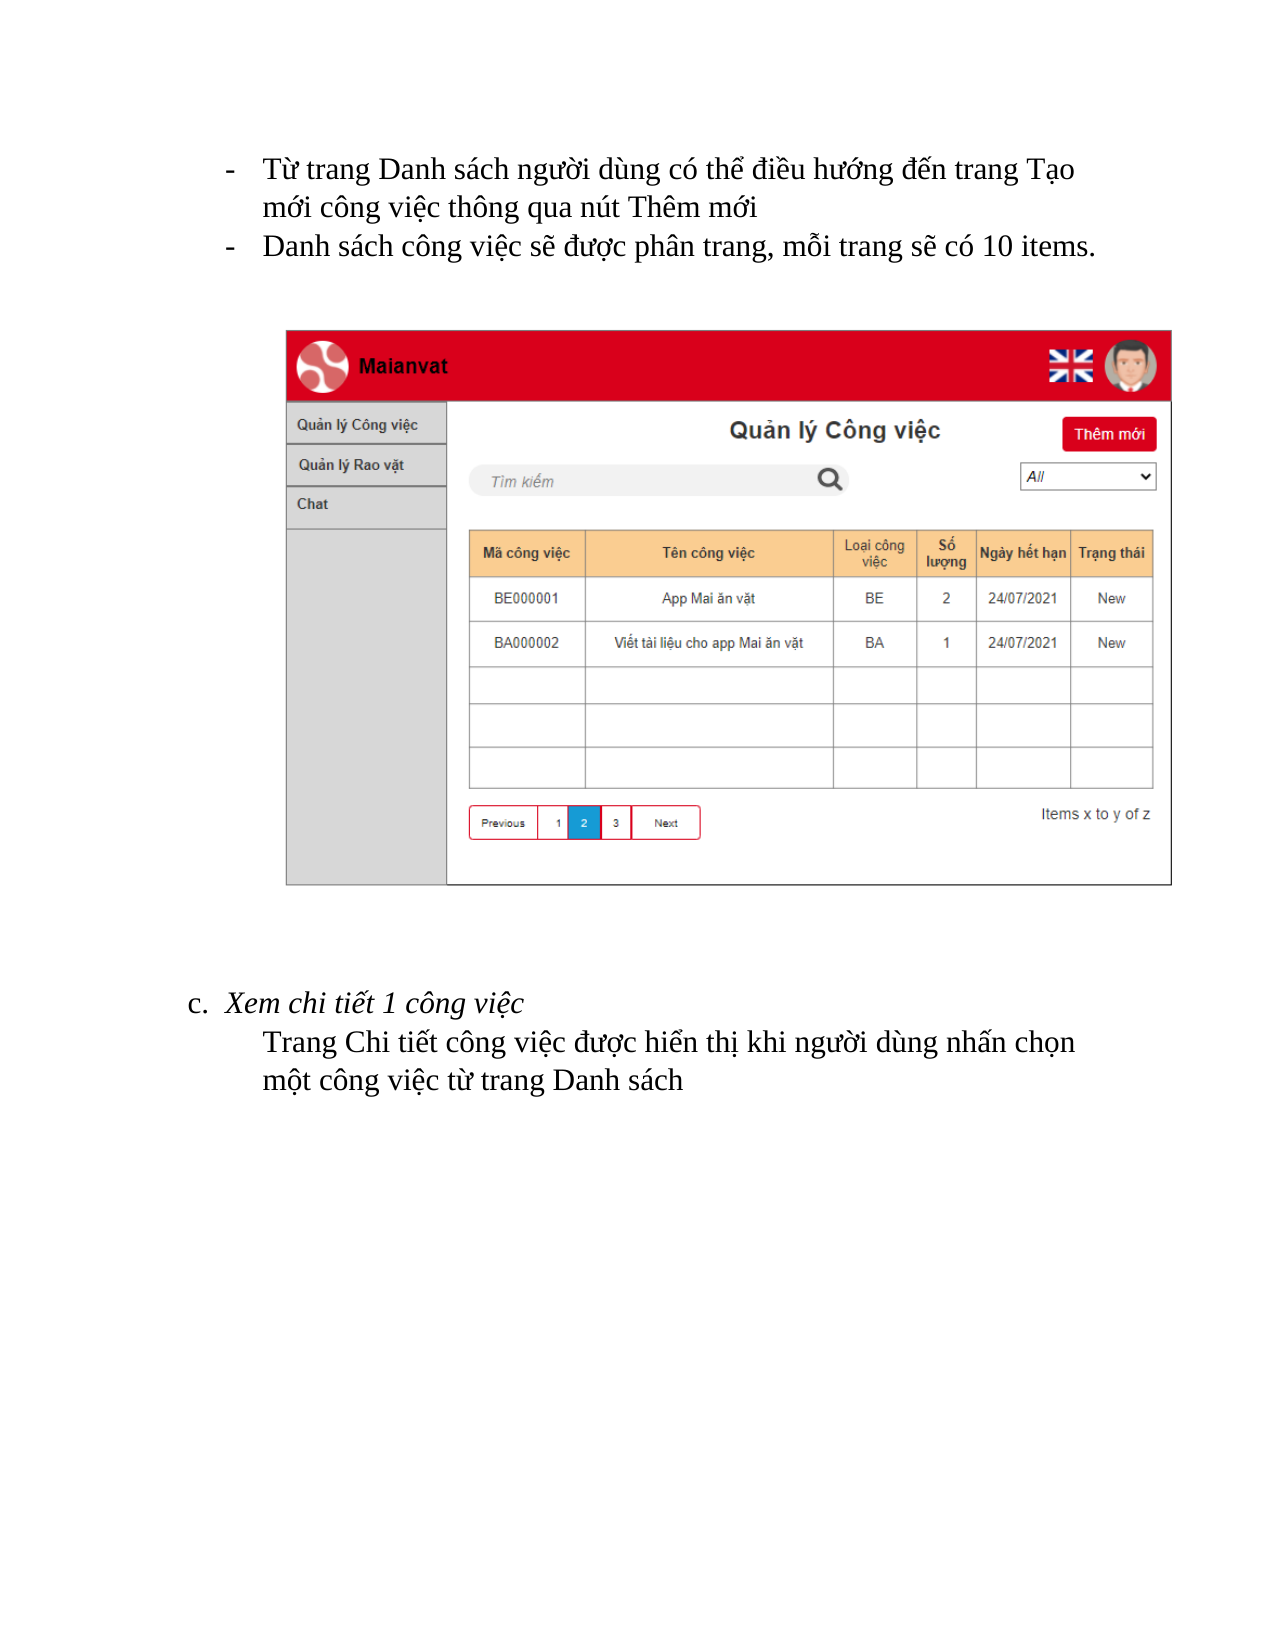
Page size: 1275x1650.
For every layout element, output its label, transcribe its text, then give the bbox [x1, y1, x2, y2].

picture [262, 305, 1238, 905]
list Trang Chi tiết công việc được hiển thị khi người dùng nhấn chọn một công việc từ trang Danh sách [262, 1023, 1125, 1098]
list Xem chi tiết 1 công việc [187, 984, 1125, 1020]
list Danh sách công việc sẽ được phân trang, mỗi trang sẽ có 10 items. [225, 227, 1125, 263]
list Từ trang Danh sách người dùng có thể điều hướng đến trang Tạo mới công việc thông qua nút Thêm mới [225, 150, 1125, 225]
